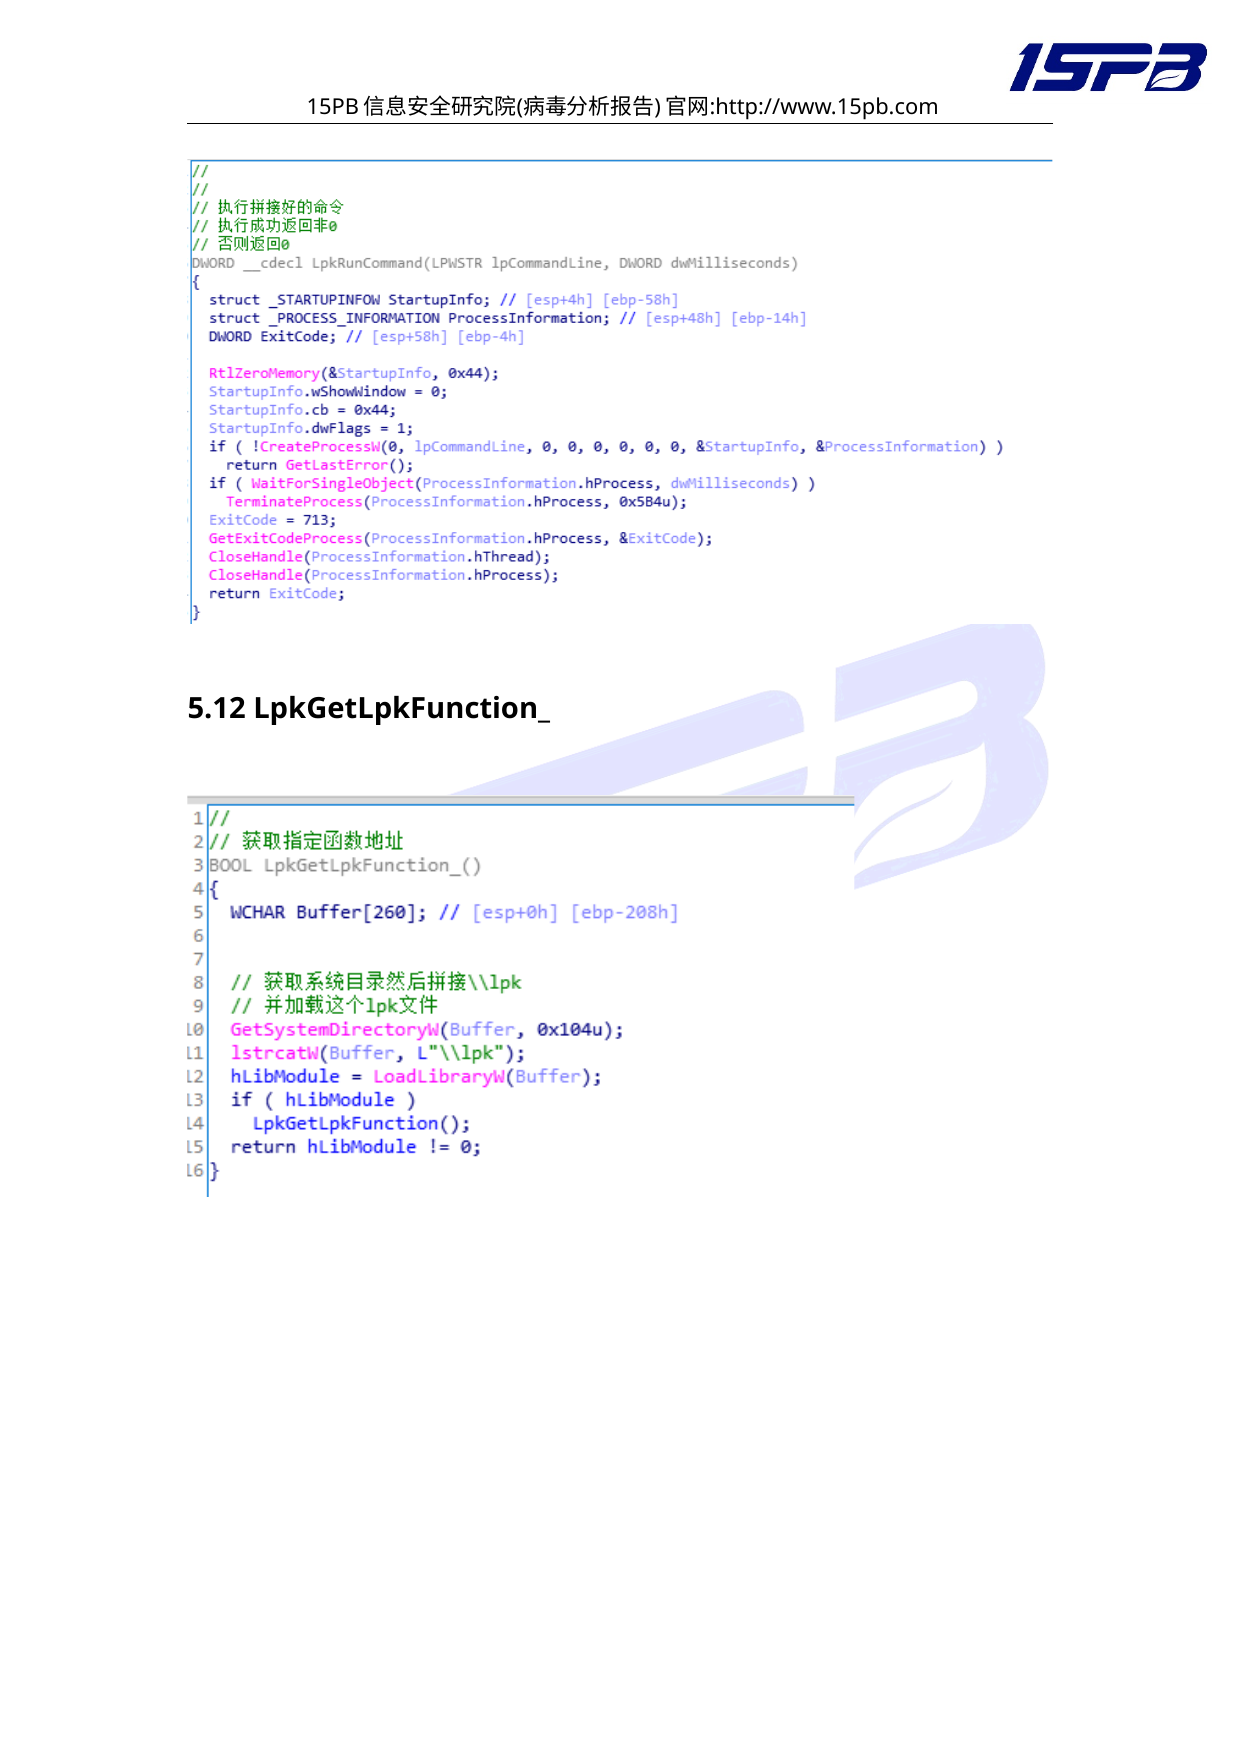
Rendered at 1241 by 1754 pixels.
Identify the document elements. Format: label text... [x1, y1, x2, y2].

picture [187, 795, 855, 1197]
picture [1006, 28, 1212, 104]
picture [187, 159, 1053, 624]
subtitle 5.12 LpkGetLpkFunction_ [187, 674, 1053, 739]
